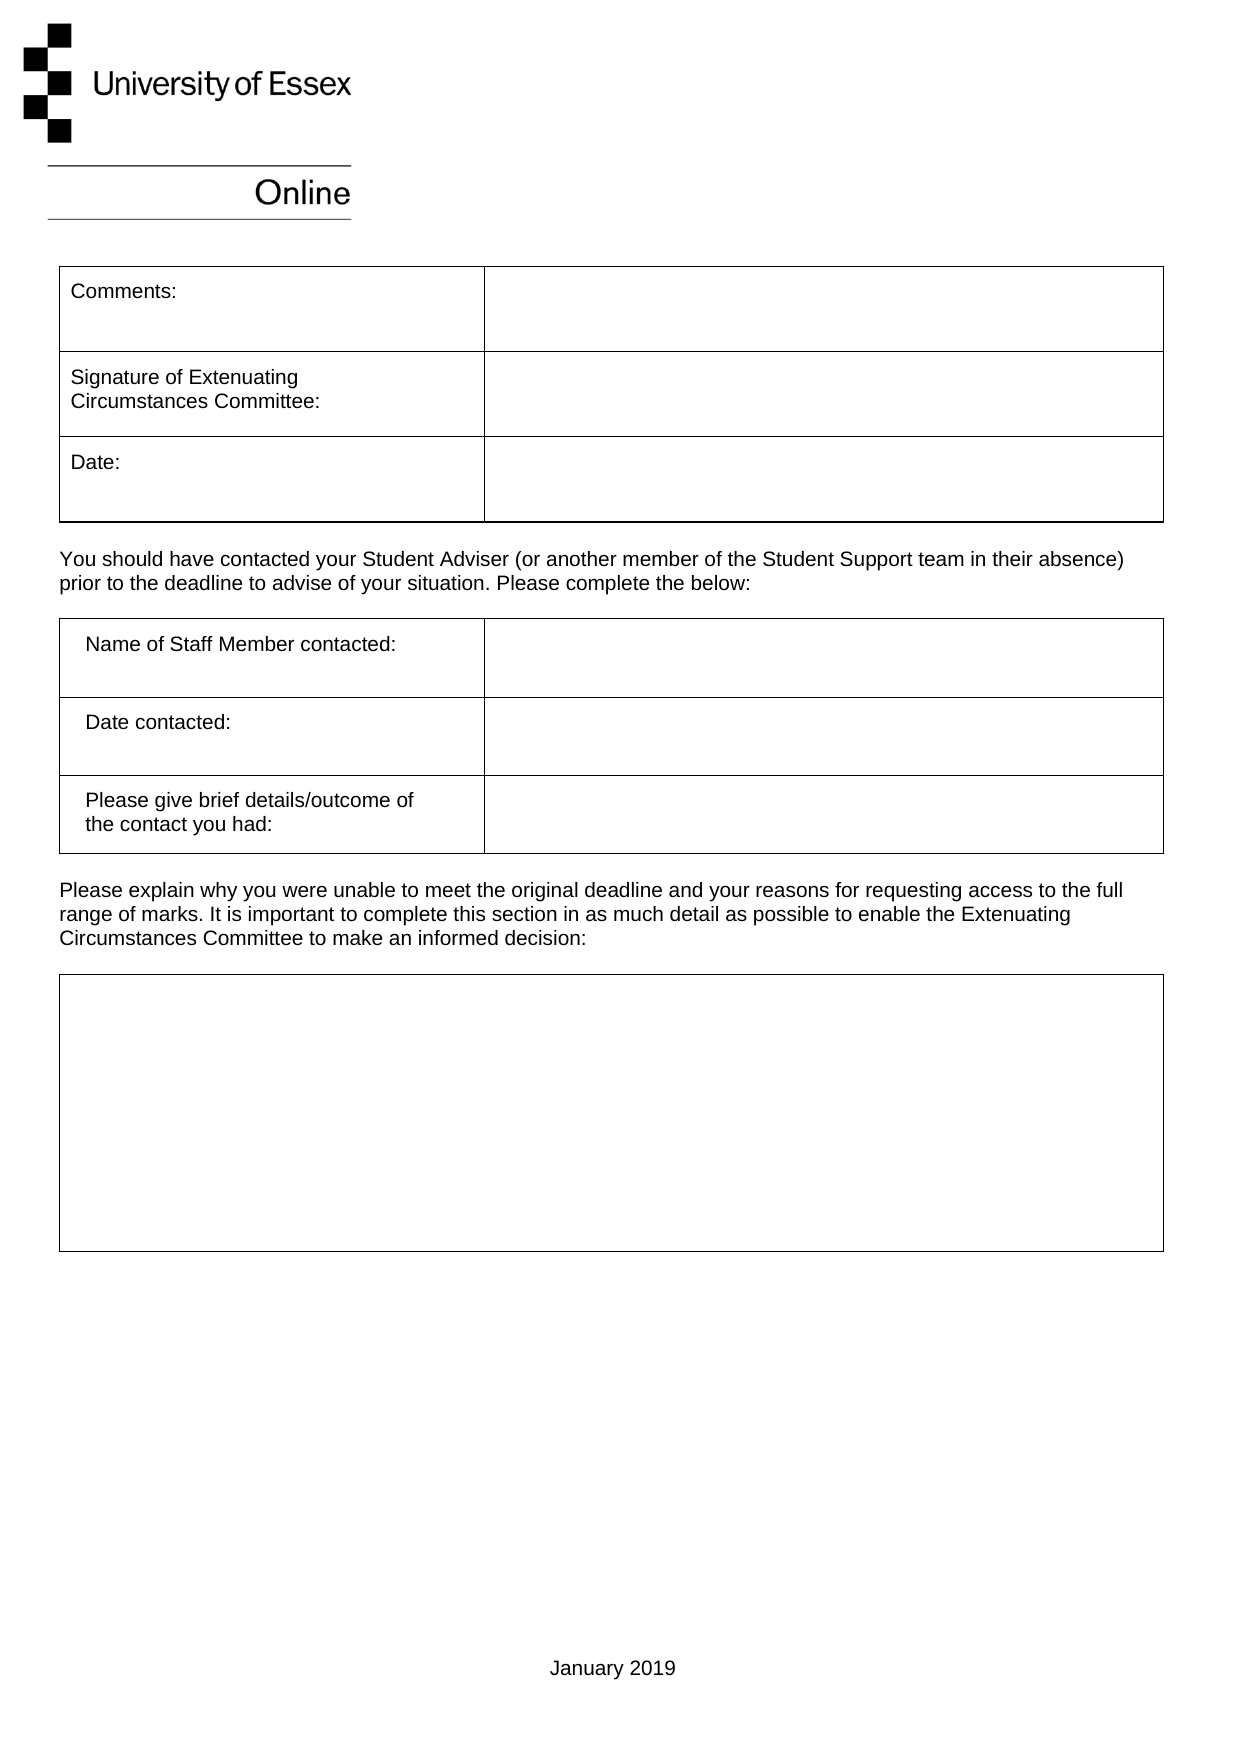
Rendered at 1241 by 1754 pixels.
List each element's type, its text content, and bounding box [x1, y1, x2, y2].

picture [0, 0, 1229, 234]
table_header [60, 975, 1163, 1251]
text You should have contacted your Student Adviser (or another member of the Student Support team in their absence) prior to the deadline to advise of your situation. Please complete the below: [59, 546, 1143, 594]
table_cell [485, 437, 1163, 521]
table_cell Comments: [60, 267, 484, 351]
table_cell Date: [60, 437, 484, 521]
table_cell [485, 776, 1163, 853]
table_cell Date contacted: [60, 698, 484, 775]
table_cell Signature of Extenuating Circumstances Committee: [60, 352, 484, 436]
table_header Name of Staff Member contacted: [60, 619, 484, 697]
table_cell [485, 267, 1163, 351]
table_cell Please give brief details/outcome of the contact you had: [60, 776, 484, 853]
table_cell [485, 698, 1163, 775]
table_cell [485, 352, 1163, 436]
table_header [485, 619, 1163, 697]
text Please explain why you were unable to meet the original deadline and your reasons for requesting access to the full range of marks. It is important to complete this section in as much detail as possible to enable the Extenuating Circumstances Committee to make an informed decision: [59, 878, 1143, 950]
